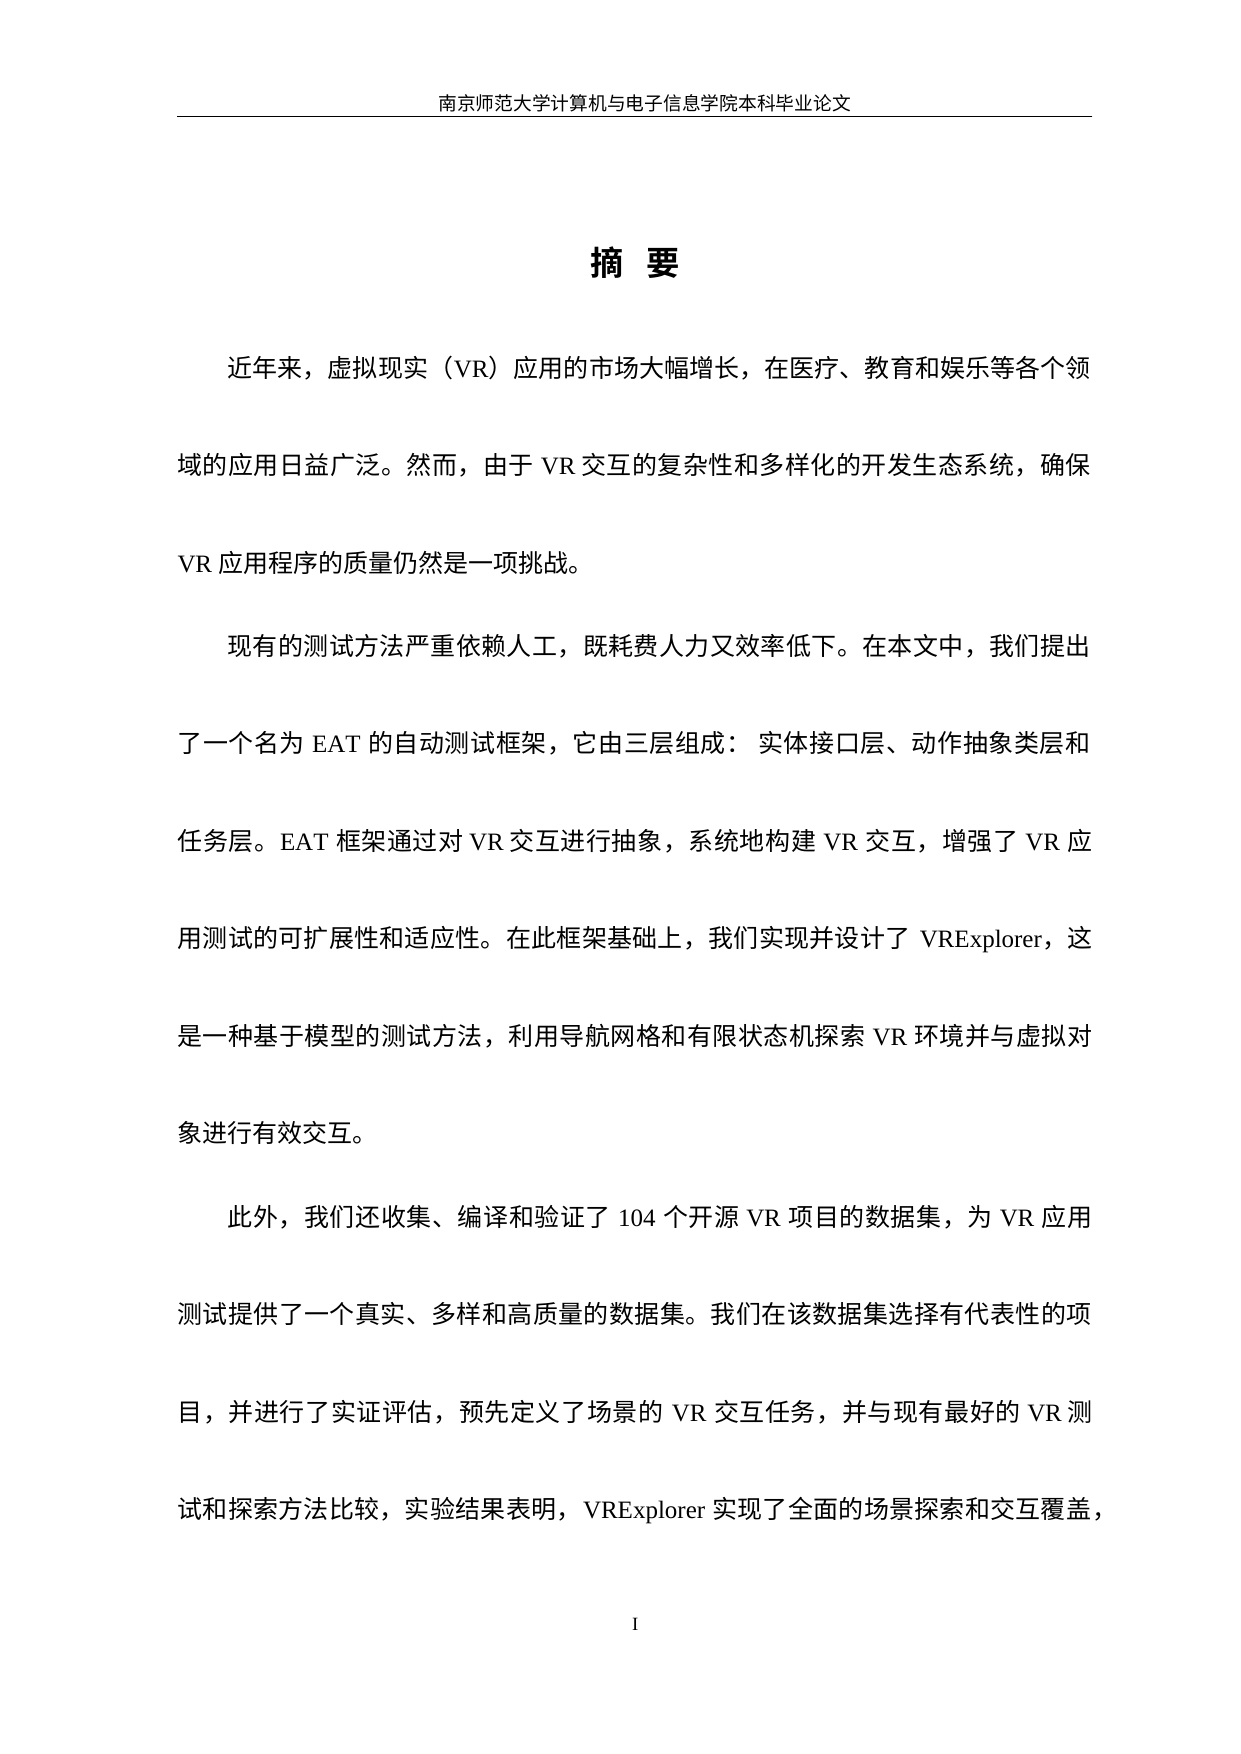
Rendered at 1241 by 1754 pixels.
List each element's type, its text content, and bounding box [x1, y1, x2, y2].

text 近年来，虚拟现实（VR）应用的市场大幅增长，在医疗、教育和娱乐等各个领域的应用日益广泛。然而，由于VR交互的复杂性和多样化的开发生态系统，确保 VR 应用程序的质量仍然是一项挑战。 [177, 334, 1092, 594]
subtitle 摘 要 [177, 228, 1092, 293]
text 现有的测试方法严重依赖人工，既耗费人力又效率低下。在本文中，我们提出了一个名为 EAT 的自动测试框架，它由三层组成： 实体接口层、动作抽象类层和任务层。EAT 框架通过对VR交互进行抽象，系统地构建 VR 交互，增强了 VR 应用测试的可扩展性和适应性。在此框架基础上，我们实现并设计了 VRExplorer，这是一种基于模型的测试方法，利用导航网格和有限状态机探索 VR 环境并与虚拟对象进行有效交互。 [177, 612, 1092, 1164]
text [177, 1183, 1092, 1540]
